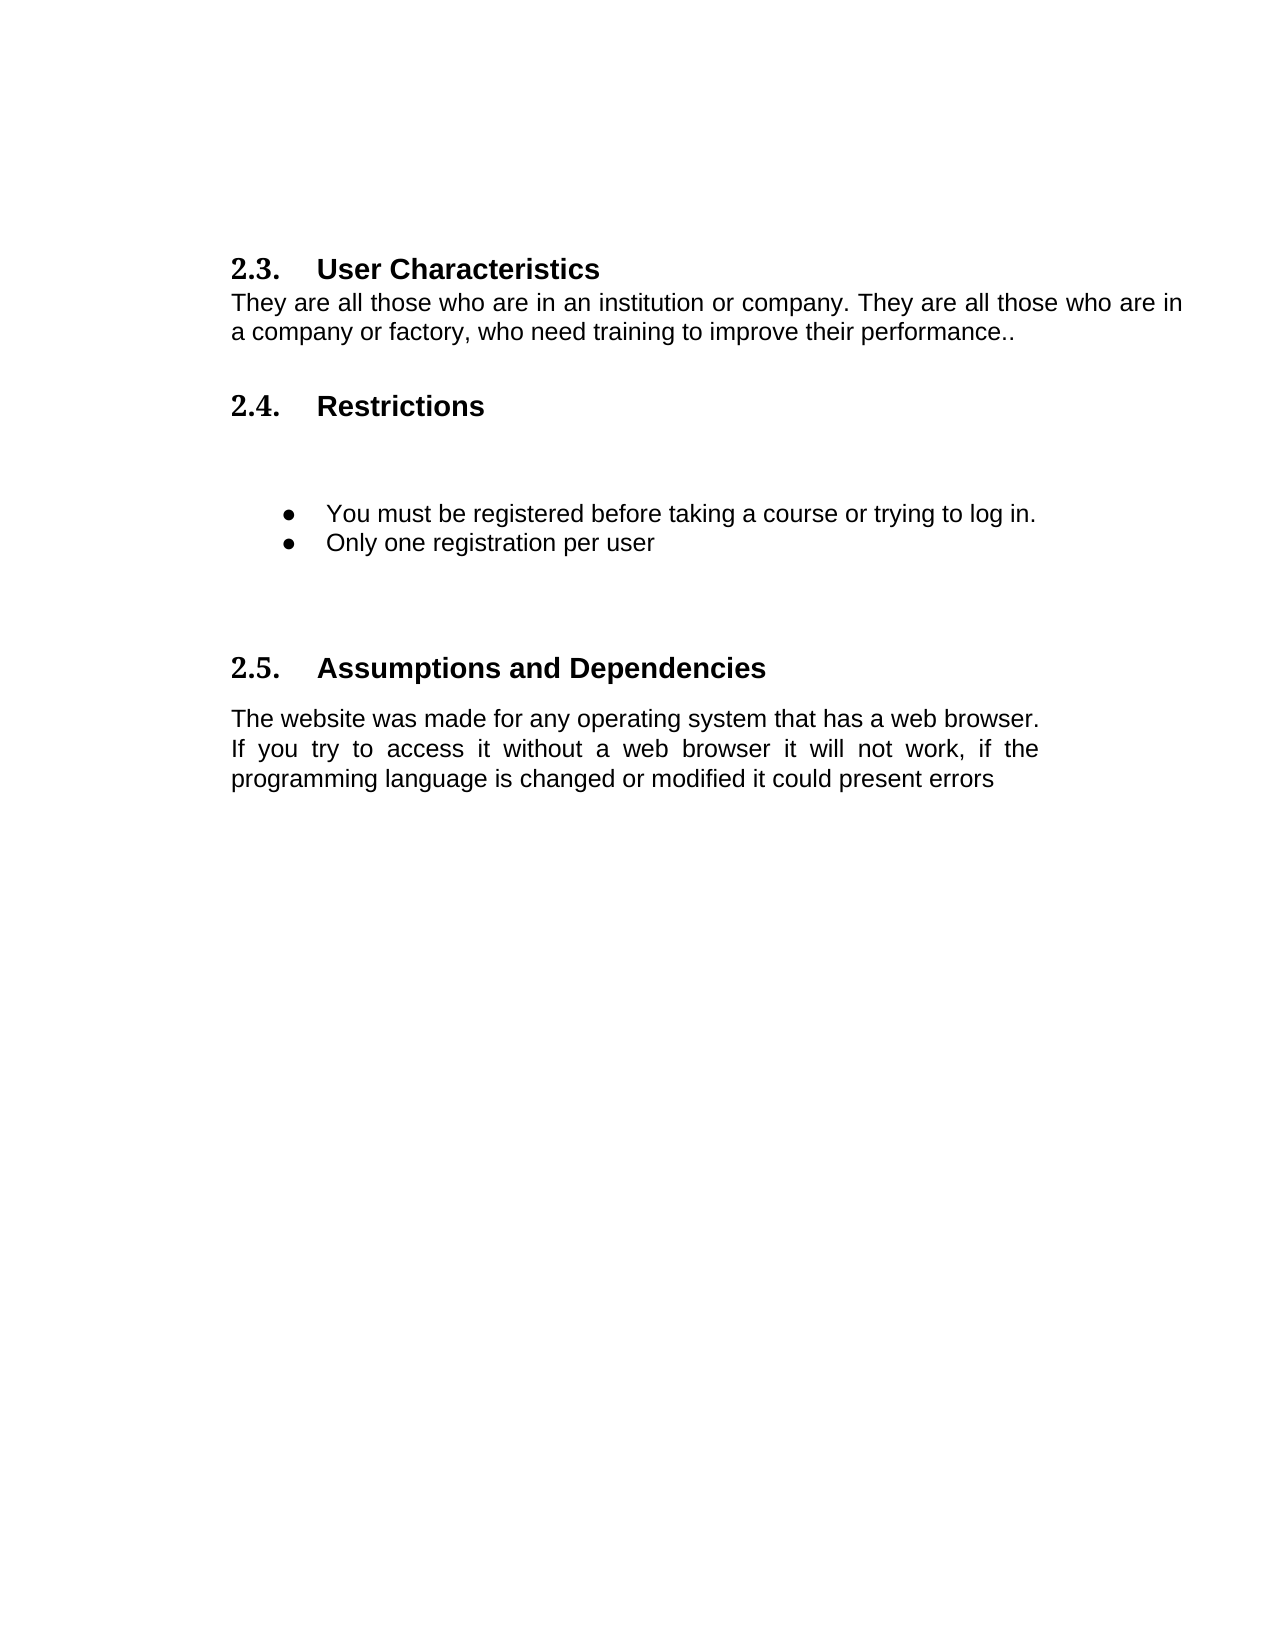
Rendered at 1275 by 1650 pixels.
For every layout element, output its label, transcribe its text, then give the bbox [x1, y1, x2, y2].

list User Characteristics [231, 248, 1185, 288]
list You must be registered before taking a course or trying to log in. [281, 499, 1185, 528]
subtitle Restrictions [231, 385, 1185, 425]
list Only one registration per user [281, 528, 1185, 557]
text They are all those who are in an institution or company. They are all those who are in a company or factory, who need training to improve their performance.. [231, 288, 1185, 345]
subtitle Assumptions and Dependencies [231, 648, 1185, 687]
text The website was made for any operating system that has a web browser. If you try to access it without a web browser it will not work, if the programming language is changed or modified it could present errors [231, 704, 1041, 793]
